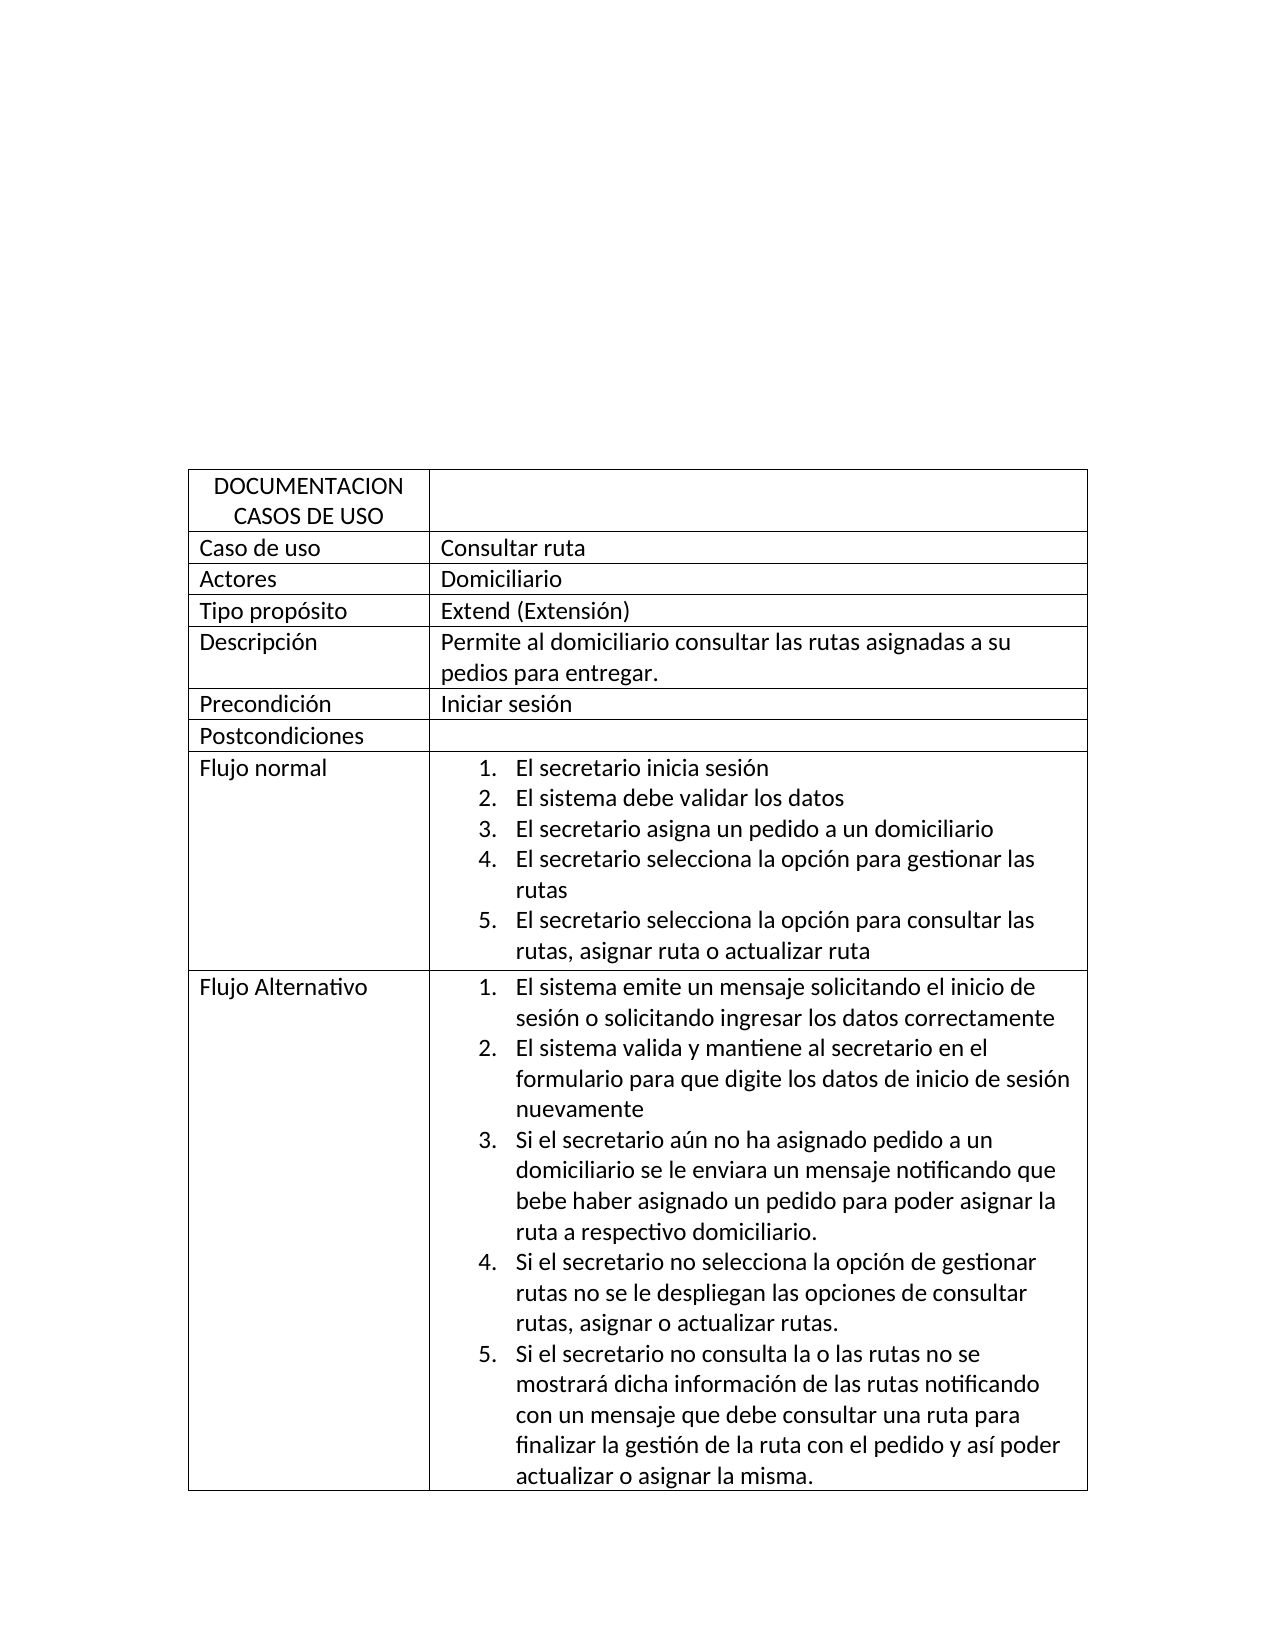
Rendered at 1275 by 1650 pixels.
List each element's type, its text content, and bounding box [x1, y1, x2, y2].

table_cell Flujo normal [189, 752, 429, 970]
table_cell Caso de uso [189, 532, 429, 562]
table_cell El sistema emite un mensaje solicitando el inicio de sesión o solicitando ingresar los datos correctamente El sistema valida y mantiene al secretario en el formulario para que digite los datos de inicio de sesión nuevamente Si el secretario aún no ha asignado pedido a un domiciliario se le enviara un mensaje notificando que bebe haber asignado un pedido para poder asignar la ruta a respectivo domiciliario. Si el secretario no selecciona la opción de gestionar rutas no se le despliegan las opciones de consultar rutas, asignar o actualizar rutas. Si el secretario no consulta la o las rutas no se mostrará dicha información de las rutas notificando con un mensaje que debe consultar una ruta para finalizar la gestión de la ruta con el pedido y así poder actualizar o asignar la misma. [430, 971, 1087, 1490]
table_cell El secretario inicia sesión El sistema debe validar los datos El secretario asigna un pedido a un domiciliario El secretario selecciona la opción para gestionar las rutas El secretario selecciona la opción para consultar las rutas, asignar ruta o actualizar ruta [430, 752, 1087, 970]
table_cell Precondición [189, 689, 429, 719]
table_cell Domiciliario [430, 564, 1087, 594]
table_cell Tipo propósito [189, 595, 429, 626]
table_cell Consultar ruta [430, 532, 1087, 562]
table_cell Permite al domiciliario consultar las rutas asignadas a su pedios para entregar. [430, 627, 1087, 688]
table_cell [430, 720, 1087, 751]
table_cell Descripción [189, 627, 429, 688]
table_cell Actores [189, 564, 429, 594]
table_cell Iniciar sesión [430, 689, 1087, 719]
table_cell Postcondiciones [189, 720, 429, 751]
table_cell Extend (Extensión) [430, 595, 1087, 626]
table_header DOCUMENTACION CASOS DE USO [189, 470, 429, 531]
table_cell Flujo Alternativo [189, 971, 429, 1490]
table_header [430, 470, 1087, 531]
